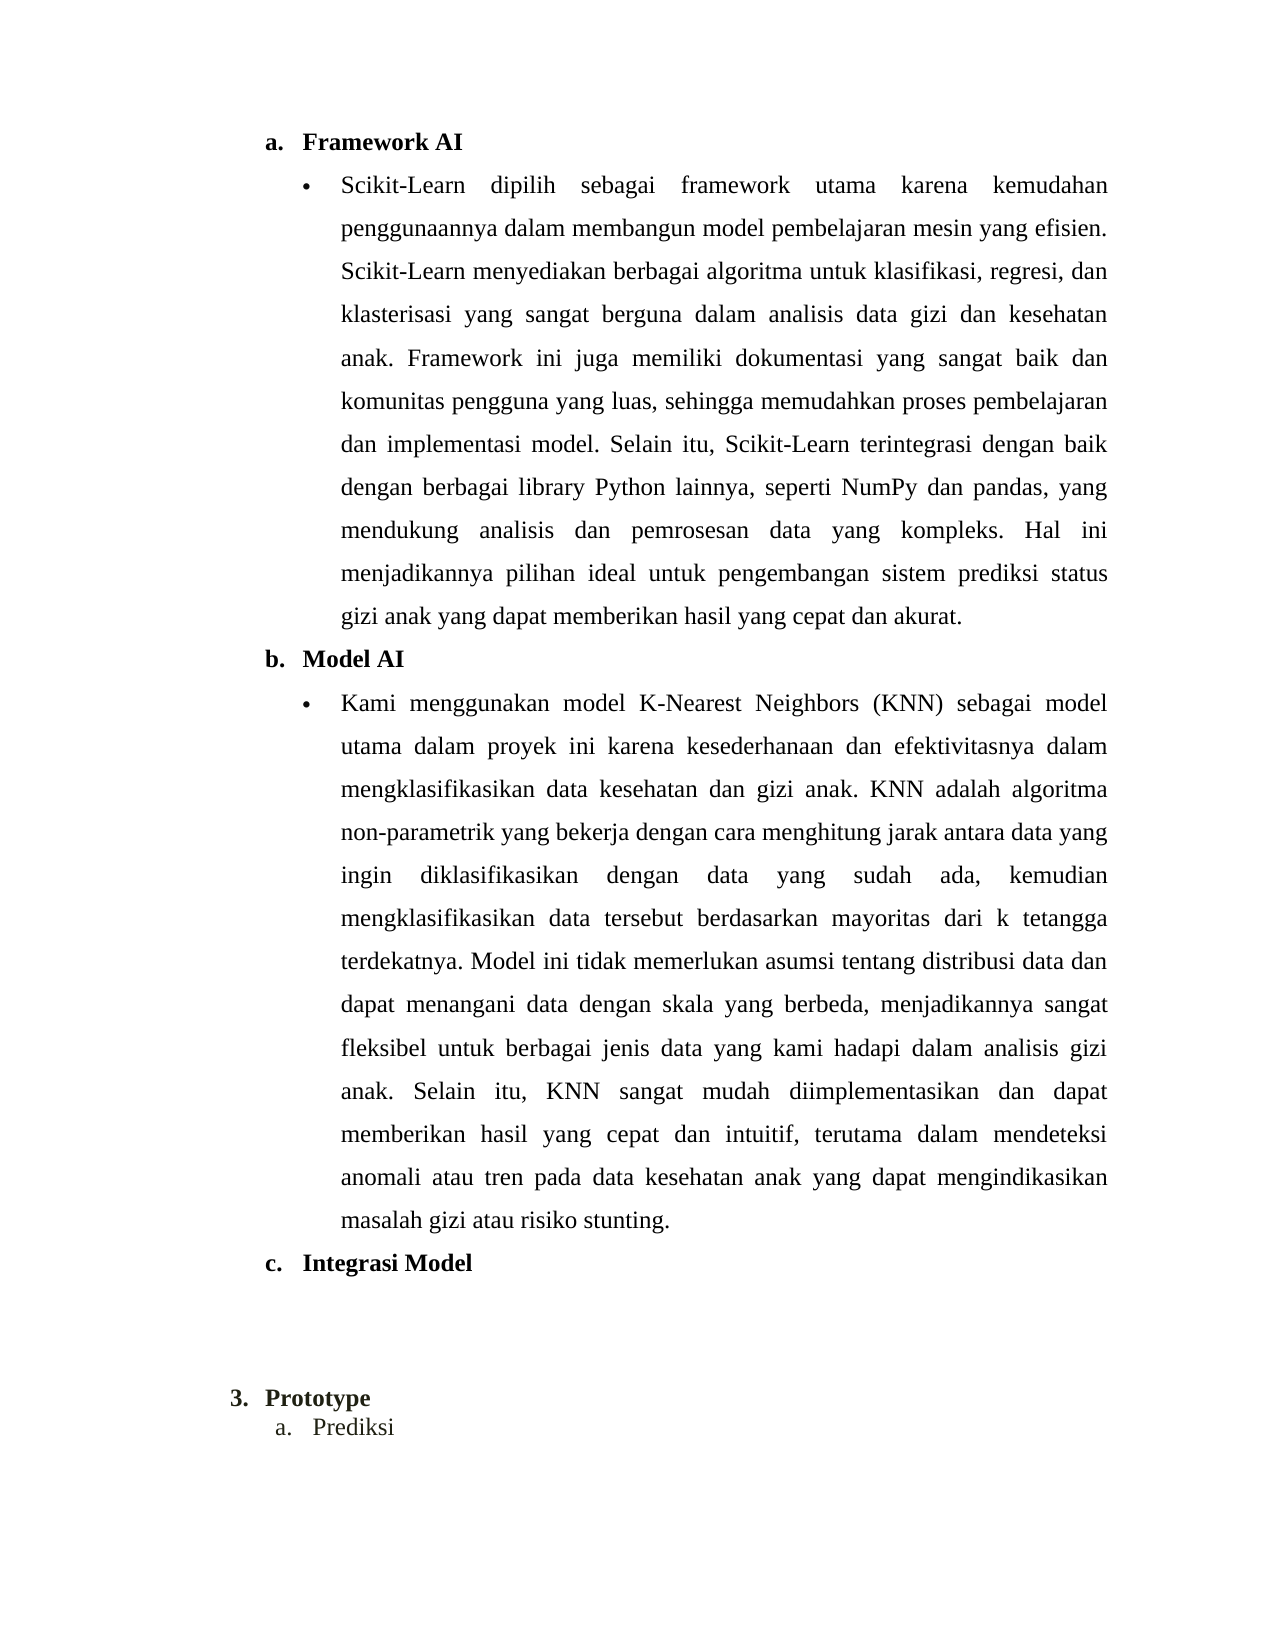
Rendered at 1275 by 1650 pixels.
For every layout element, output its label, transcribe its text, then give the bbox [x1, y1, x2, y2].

subtitle Scikit-Learn dipilih sebagai framework utama karena kemudahan penggunaannya dalam membangun model pembelajaran mesin yang efisien. Scikit-Learn menyediakan berbagai algoritma untuk klasifikasi, regresi, dan klasterisasi yang sangat berguna dalam analisis data gizi dan kesehatan anak. Framework ini juga memiliki dokumentasi yang sangat baik dan komunitas pengguna yang luas, sehingga memudahkan proses pembelajaran dan implementasi model. Selain itu, Scikit-Learn terintegrasi dengan baik dengan berbagai library Python lainnya, seperti NumPy dan pandas, yang mendukung analisis dan pemrosesan data yang kompleks. Hal ini menjadikannya pilihan ideal untuk pengembangan sistem prediksi status gizi anak yang dapat memberikan hasil yang cepat dan akurat. [303, 170, 1108, 630]
subtitle Model AI [265, 644, 1108, 673]
subtitle Prediksi [275, 1412, 1108, 1440]
subtitle Kami menggunakan model K-Nearest Neighbors (KNN) sebagai model utama dalam proyek ini karena kesederhanaan dan efektivitasnya dalam mengklasifikasikan data kesehatan dan gizi anak. KNN adalah algoritma non-parametrik yang bekerja dengan cara menghitung jarak antara data yang ingin diklasifikasikan dengan data yang sudah ada, kemudian mengklasifikasikan data tersebut berdasarkan mayoritas dari k tetangga terdekatnya. Model ini tidak memerlukan asumsi tentang distribusi data dan dapat menangani data dengan skala yang berbeda, menjadikannya sangat fleksibel untuk berbagai jenis data yang kami hadapi dalam analisis gizi anak. Selain itu, KNN sangat mudah diimplementasikan dan dapat memberikan hasil yang cepat dan intuitif, terutama dalam mendeteksi anomali atau tren pada data kesehatan anak yang dapat mengindikasikan masalah gizi atau risiko stunting. [303, 688, 1108, 1234]
subtitle Integrasi Model [265, 1248, 1108, 1277]
subtitle Framework AI [265, 127, 1108, 156]
subtitle Prototype [230, 1383, 1108, 1412]
